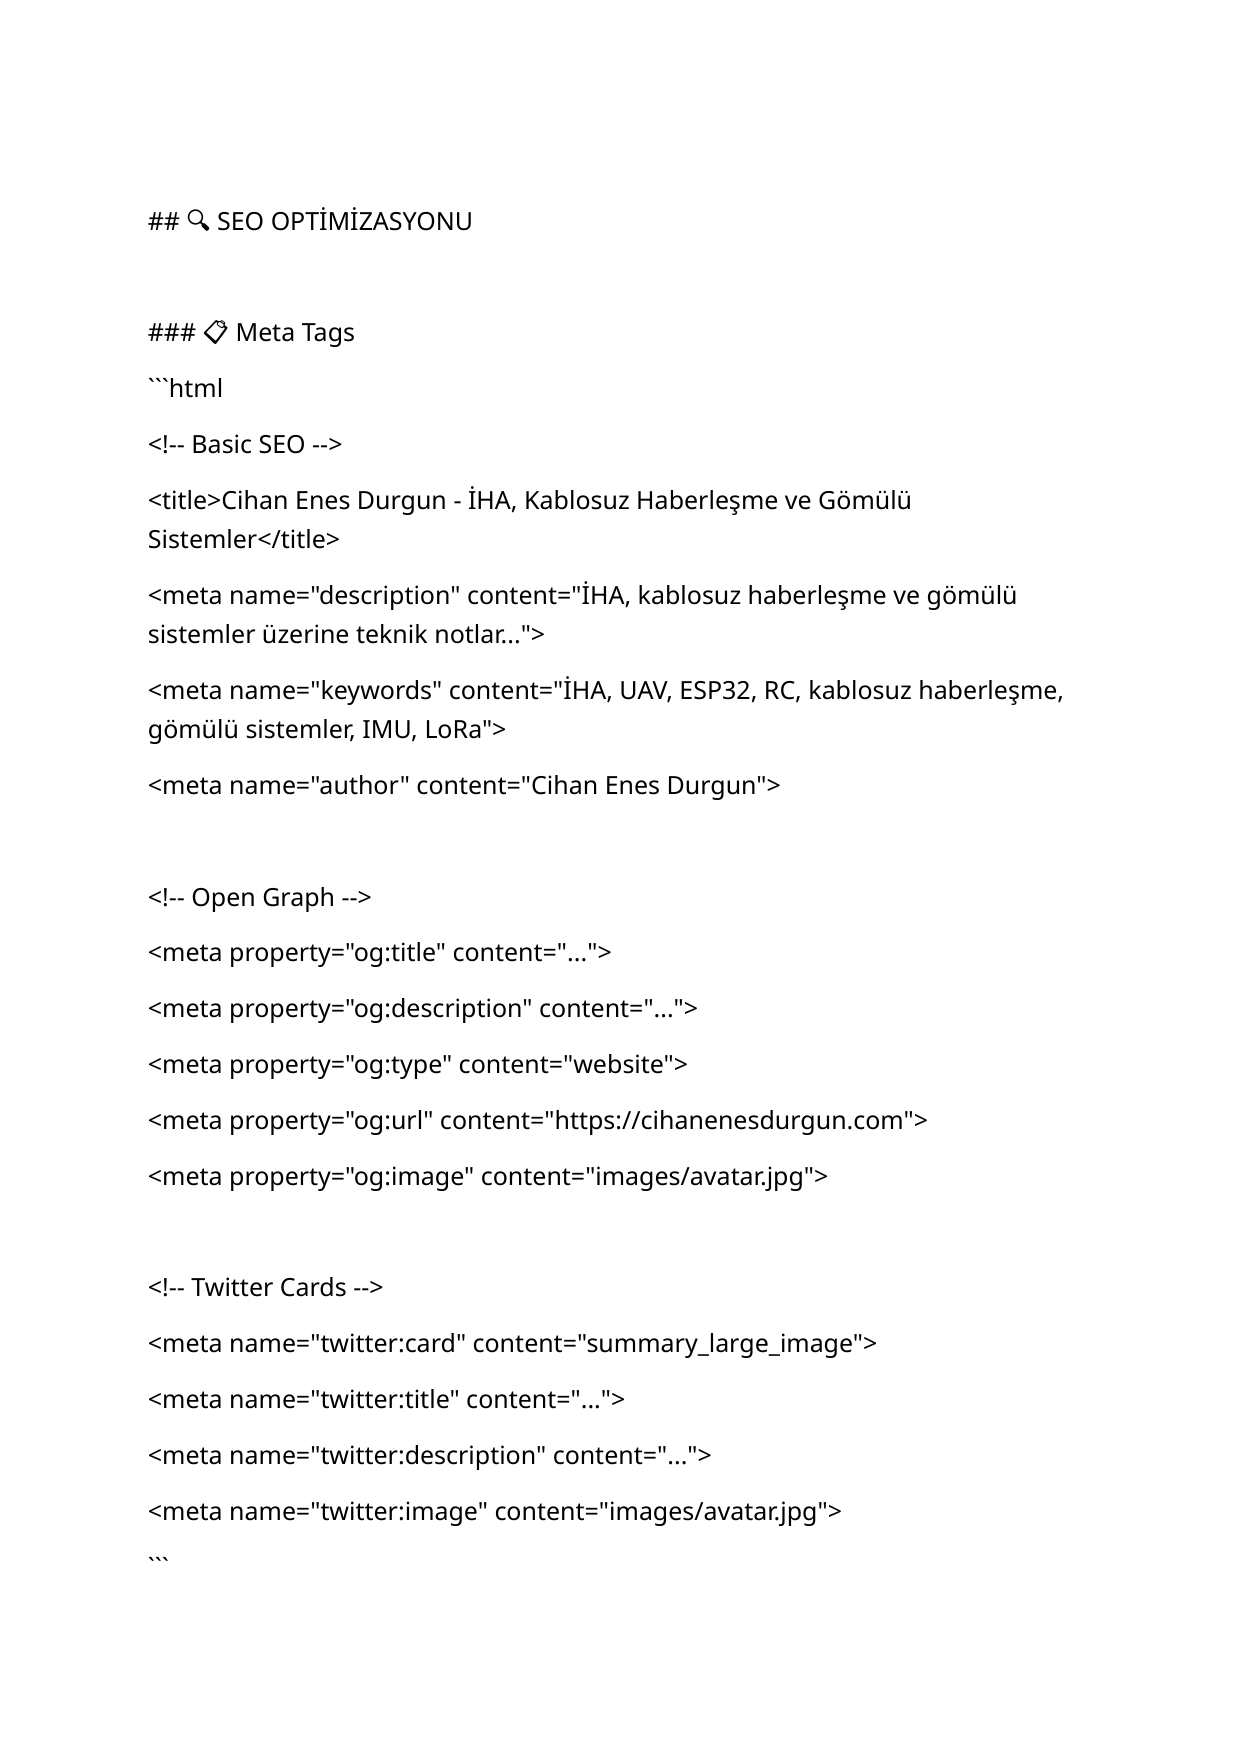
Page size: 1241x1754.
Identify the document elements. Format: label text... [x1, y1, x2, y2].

text <meta name="twitter:title" content="..."> [148, 1382, 1093, 1416]
text <meta name="twitter:image" content="images/avatar.jpg"> [148, 1493, 1093, 1527]
text <meta name="keywords" content="İHA, UAV, ESP32, RC, kablosuz haberleşme, gömülü sistemler, IMU, LoRa"> [148, 673, 1093, 746]
text <meta name="description" content="İHA, kablosuz haberleşme ve gömülü sistemler üzerine teknik notlar..."> [148, 578, 1093, 651]
text ``` [148, 1549, 1093, 1583]
text <!-- Open Graph --> [148, 879, 1093, 913]
text <meta property="og:title" content="..."> [148, 935, 1093, 969]
text ```html [148, 371, 1093, 405]
text <meta name="author" content="Cihan Enes Durgun"> [148, 768, 1093, 802]
text <!-- Twitter Cards --> [148, 1270, 1093, 1304]
text <meta property="og:description" content="..."> [148, 991, 1093, 1025]
text <meta name="twitter:description" content="..."> [148, 1438, 1093, 1472]
text <meta name="twitter:card" content="summary_large_image"> [148, 1326, 1093, 1360]
text ### 📋 Meta Tags [148, 315, 1093, 349]
text ## 🔍 SEO OPTİMİZASYONU [148, 203, 1093, 237]
text <!-- Basic SEO --> [148, 427, 1093, 461]
text <meta property="og:type" content="website"> [148, 1047, 1093, 1081]
text <meta property="og:image" content="images/avatar.jpg"> [148, 1158, 1093, 1192]
text <meta property="og:url" content="https://cihanenesdurgun.com"> [148, 1103, 1093, 1137]
text <title>Cihan Enes Durgun - İHA, Kablosuz Haberleşme ve Gömülü Sistemler</title> [148, 483, 1093, 556]
